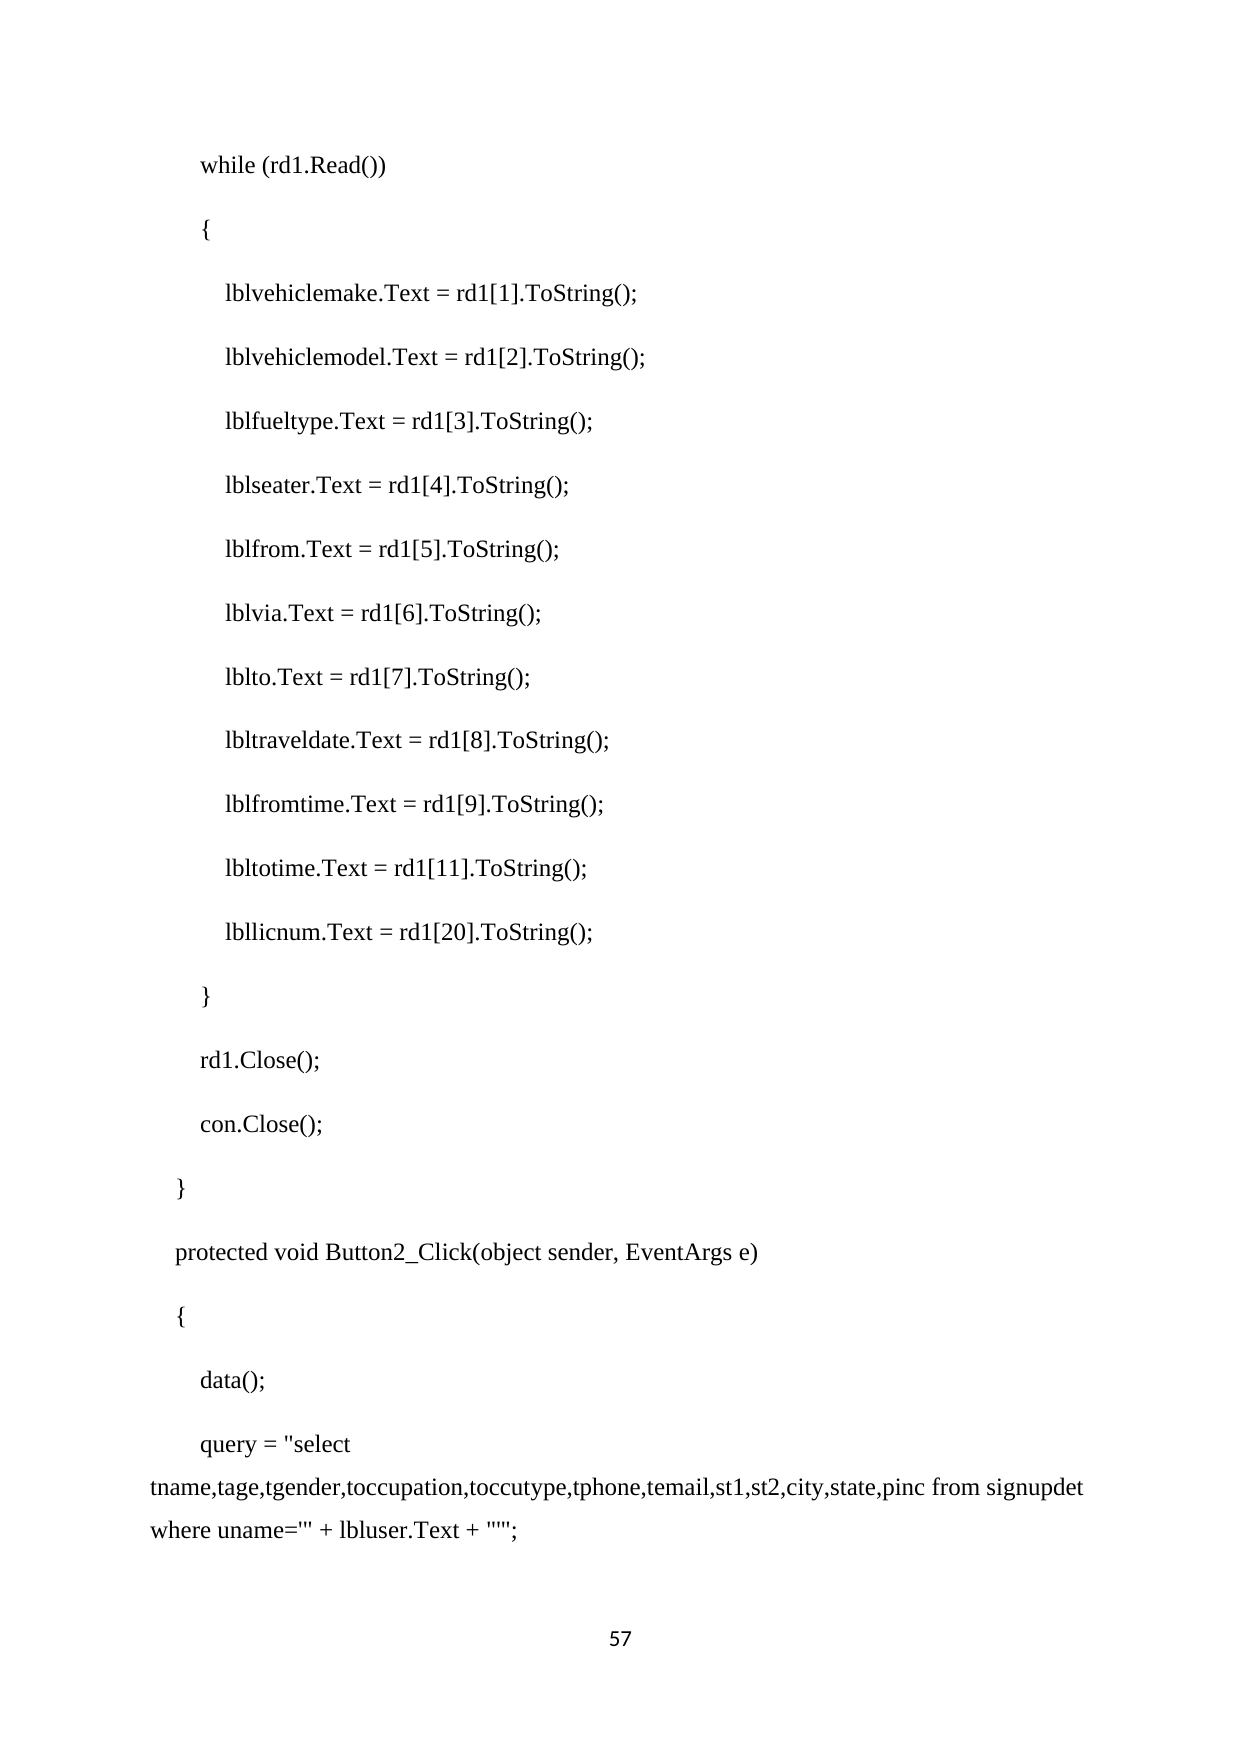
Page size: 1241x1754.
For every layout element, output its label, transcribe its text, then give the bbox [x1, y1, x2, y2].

text lbltotime.Text = rd1[11].ToString(); [150, 853, 1090, 882]
text lblvehiclemake.Text = rd1[1].ToString(); [150, 278, 1090, 307]
text } [150, 981, 1090, 1010]
text lblfrom.Text = rd1[5].ToString(); [150, 534, 1090, 562]
text lblto.Text = rd1[7].ToString(); [150, 662, 1090, 690]
text lblfromtime.Text = rd1[9].ToString(); [150, 789, 1090, 818]
text lblfueltype.Text = rd1[3].ToString(); [150, 406, 1090, 434]
text { [150, 214, 1090, 243]
text rd1.Close(); [150, 1045, 1090, 1074]
text query = "select tname,tage,tgender,toccupation,toccutype,tphone,temail,st1,st2,city,state,pinc from signupdet where uname='" + lbluser.Text + "'"; [150, 1429, 1090, 1544]
text lblvia.Text = rd1[6].ToString(); [150, 598, 1090, 626]
text while (rd1.Read()) [150, 150, 1090, 179]
text lblseater.Text = rd1[4].ToString(); [150, 470, 1090, 498]
text lbllicnum.Text = rd1[20].ToString(); [150, 917, 1090, 946]
text data(); [150, 1365, 1090, 1394]
text con.Close(); [150, 1109, 1090, 1138]
text { [150, 1301, 1090, 1330]
text lblvehiclemodel.Text = rd1[2].ToString(); [150, 342, 1090, 371]
text protected void Button2_Click(object sender, EventArgs e) [150, 1237, 1090, 1266]
text lbltraveldate.Text = rd1[8].ToString(); [150, 726, 1090, 754]
text } [150, 1173, 1090, 1202]
